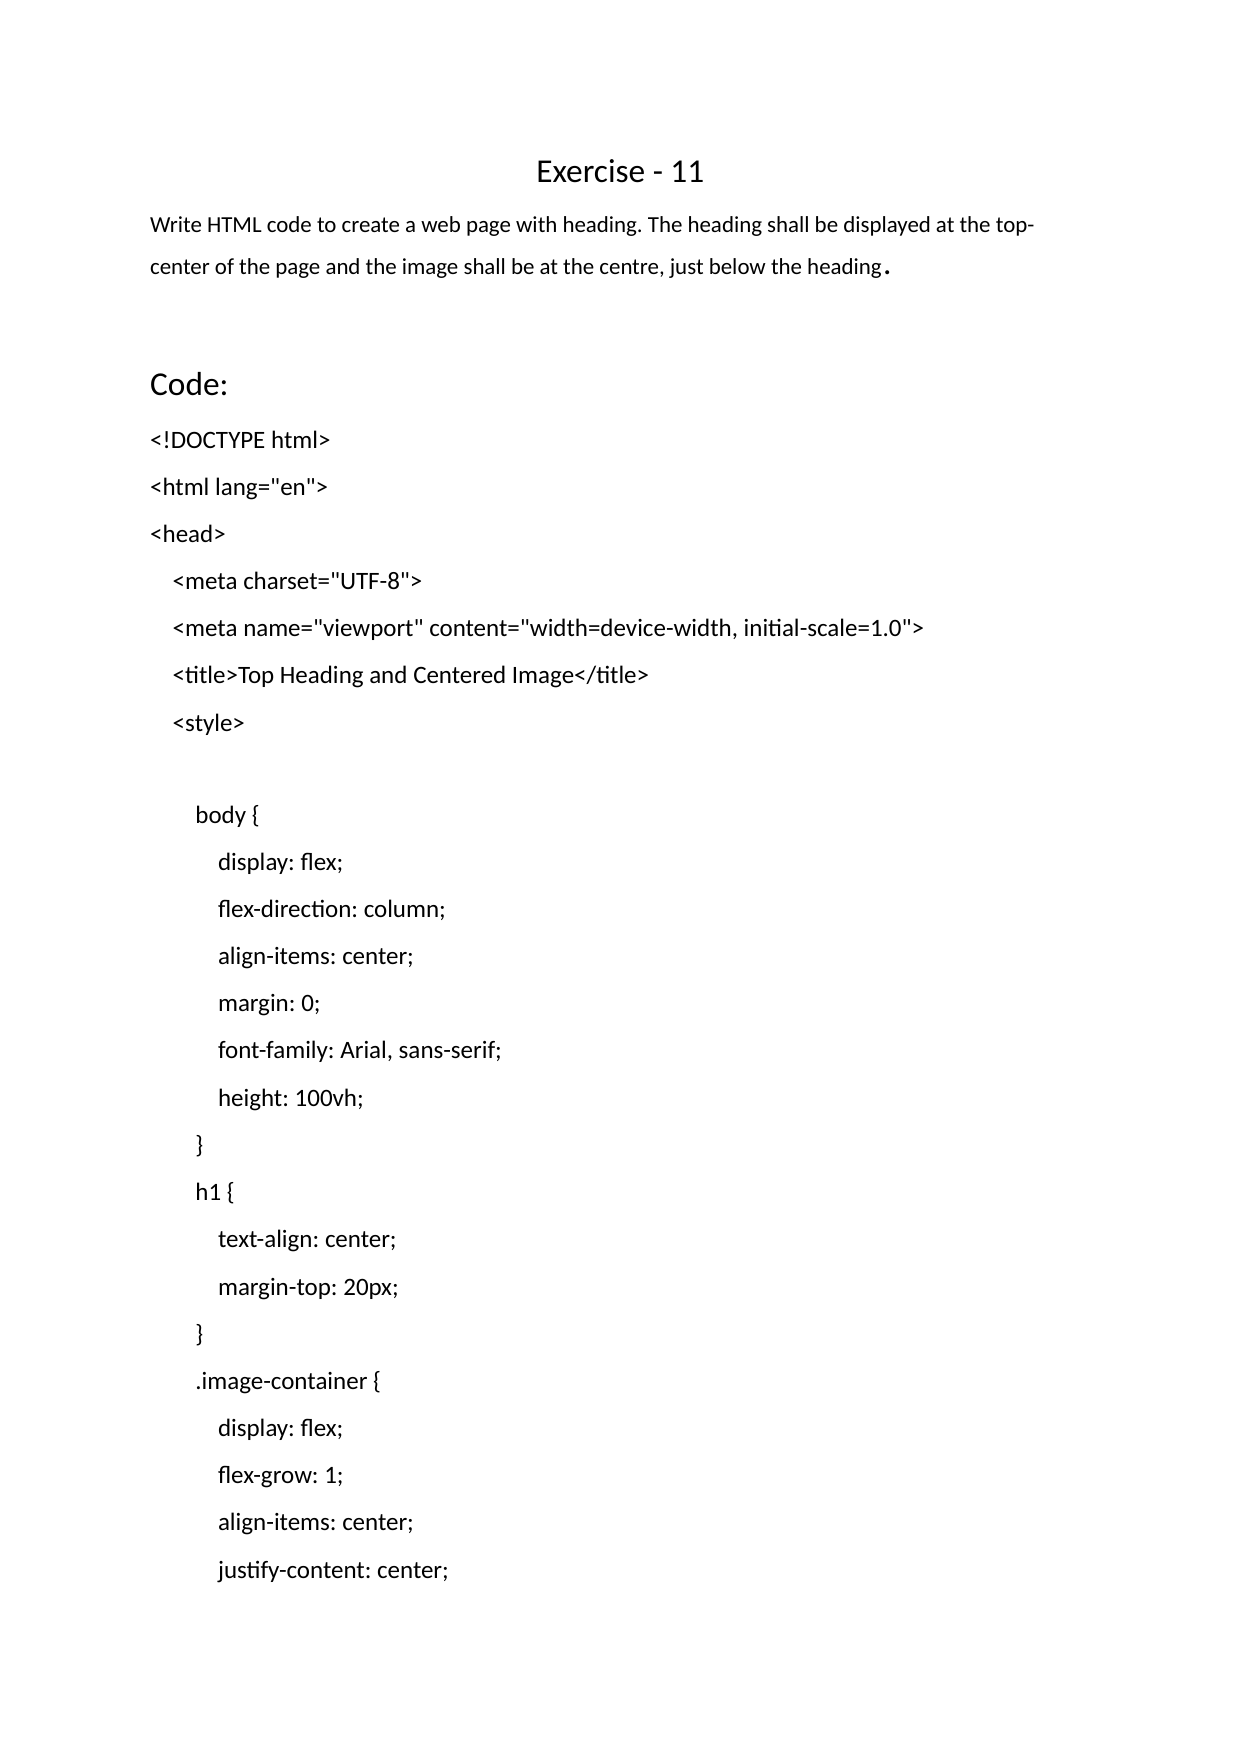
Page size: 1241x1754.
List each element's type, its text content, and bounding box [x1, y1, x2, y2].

text font-family: Arial, sans-serif; [150, 1035, 1090, 1065]
text <!DOCTYPE html> [150, 424, 1090, 454]
text body { [150, 799, 1090, 829]
text Write HTML code to create a web page with heading. The heading shall be displayed at the top-center of the page and the image shall be at the centre, just below the heading. [150, 211, 1090, 283]
text height: 100vh; [150, 1082, 1090, 1112]
text } [150, 1129, 1090, 1159]
text display: flex; [150, 846, 1090, 876]
text flex-grow: 1; [150, 1459, 1090, 1490]
text margin-top: 20px; [150, 1271, 1090, 1301]
text <title>Top Heading and Centered Image</title> [150, 660, 1090, 690]
text Code: [150, 363, 1090, 404]
text display: flex; [150, 1412, 1090, 1443]
text margin: 0; [150, 987, 1090, 1018]
text flex-direction: column; [150, 893, 1090, 924]
text <head> [150, 518, 1090, 549]
text justify-content: center; [150, 1554, 1090, 1584]
text h1 { [150, 1176, 1090, 1207]
text <html lang="en"> [150, 471, 1090, 501]
text align-items: center; [150, 1507, 1090, 1537]
text text-align: center; [150, 1223, 1090, 1254]
text .image-container { [150, 1365, 1090, 1396]
text <meta name="viewport" content="width=device-width, initial-scale=1.0"> [150, 612, 1090, 643]
text <style> [150, 707, 1090, 737]
text } [150, 1318, 1090, 1348]
text align-items: center; [150, 940, 1090, 971]
text <meta charset="UTF-8"> [150, 565, 1090, 596]
text Exercise - 11 [150, 150, 1090, 191]
